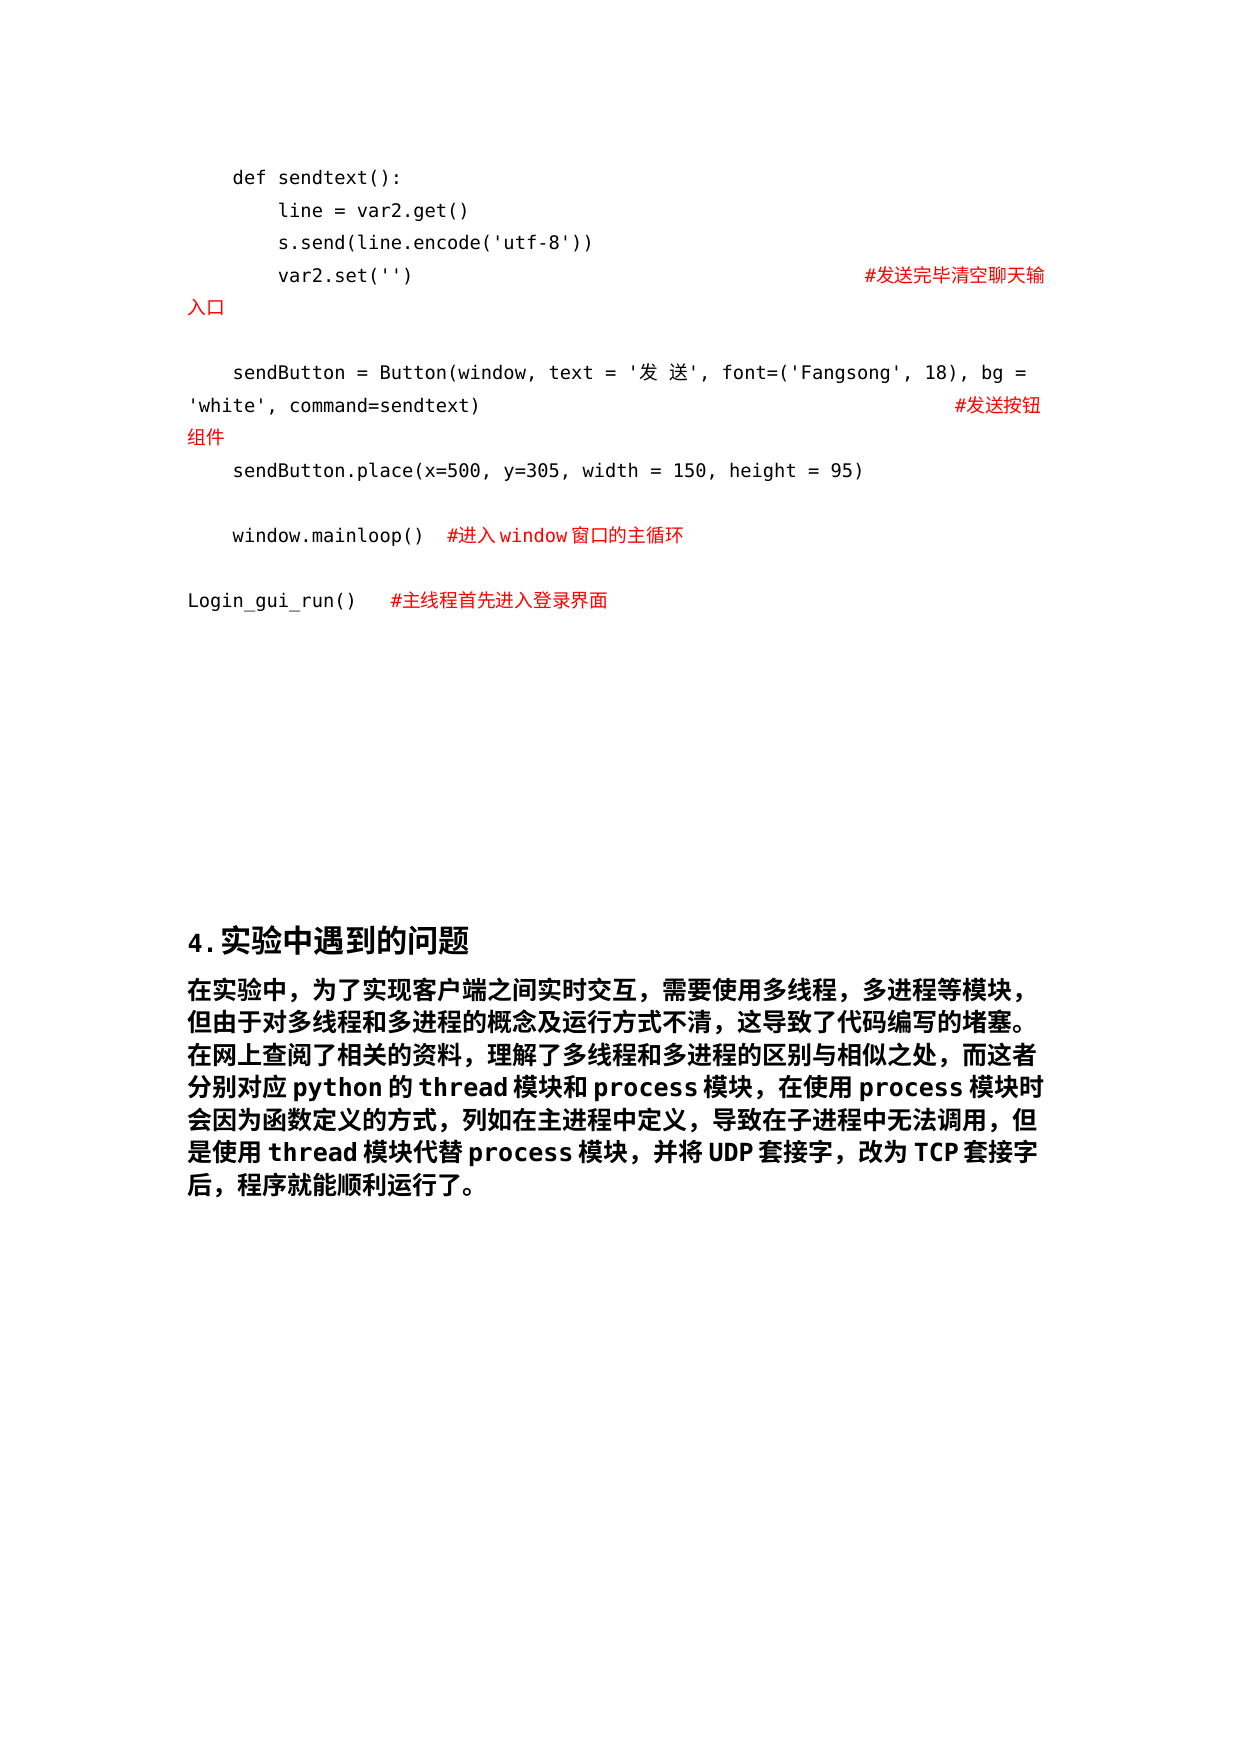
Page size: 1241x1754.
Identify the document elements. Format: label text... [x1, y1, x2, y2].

text sendButton = Button(window, text = '发 送', font=('Fangsong', 18), bg = 'white', command=sendtext) #发送按钮组件 [187, 357, 1053, 454]
text s.send(line.encode('utf-8')) [187, 227, 1053, 259]
text def sendtext(): [187, 162, 1053, 194]
text sendButton.place(x=500, y=305, width = 150, height = 95) [187, 454, 1053, 487]
text var2.set('') #发送完毕清空聊天输入口 [187, 259, 1053, 324]
text window.mainloop() #进入window窗口的主循环 [187, 519, 1053, 552]
list 实验中遇到的问题 [187, 909, 1053, 974]
list 在实验中，为了实现客户端之间实时交互，需要使用多线程，多进程等模块，但由于对多线程和多进程的概念及运行方式不清，这导致了代码编写的堵塞。 [187, 974, 1053, 1039]
text Login_gui_run() #主线程首先进入登录界面 [187, 584, 1053, 617]
list 在网上查阅了相关的资料，理解了多线程和多进程的区别与相似之处，而这者分别对应python的thread模块和process模块，在使用process模块时会因为函数定义的方式，列如在主进程中定义，导致在子进程中无法调用，但是使用thread模块代替process模块，并将UDP套接字，改为TCP套接字后，程序就能顺利运行了。 [187, 1039, 1053, 1202]
text line = var2.get() [187, 194, 1053, 227]
